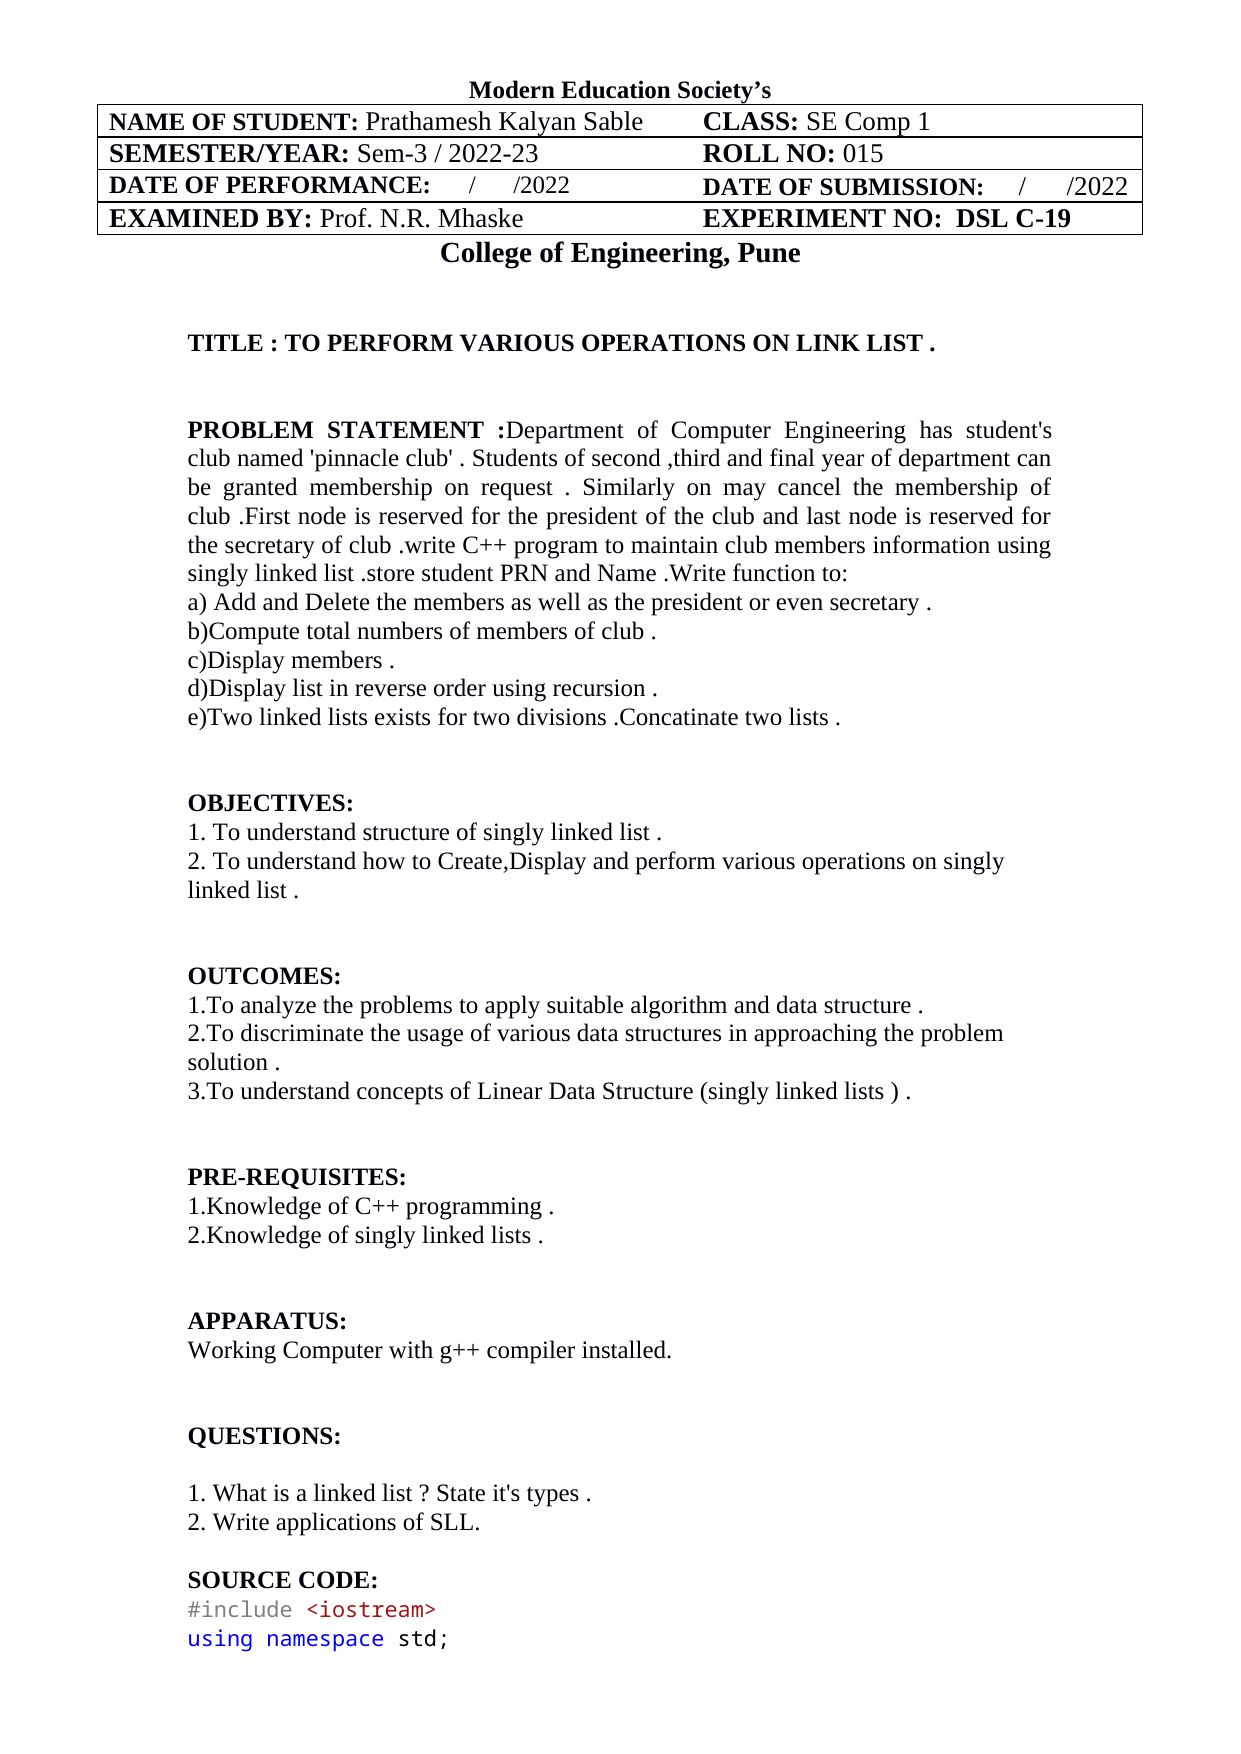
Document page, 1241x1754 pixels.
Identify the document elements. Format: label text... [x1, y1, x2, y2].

table_cell DATE OF SUBMISSION: / /2022 [691, 170, 1142, 201]
text e)Two linked lists exists for two divisions .Concatinate two lists . [187, 702, 1053, 731]
text SOURCE CODE: [187, 1565, 1053, 1593]
text Modern Education Society’s [187, 75, 1053, 104]
table_cell EXAMINED BY: Prof. N.R. Mhaske [98, 203, 691, 234]
text b)Compute total numbers of members of club . [187, 616, 1053, 645]
text c)Display members . [187, 645, 1053, 673]
text OBJECTIVES: [187, 788, 1053, 817]
table_cell DATE OF PERFORMANCE: / /2022 [98, 170, 691, 201]
text 1. What is a linked list ? State it's types . [187, 1478, 1053, 1507]
text 1.Knowledge of C++ programming . [187, 1191, 1053, 1220]
table_cell ROLL NO: 015 [691, 138, 1142, 169]
text OUTCOMES: [187, 961, 1053, 990]
text PRE-REQUISITES: [187, 1162, 1053, 1191]
text #include <iostream> [187, 1593, 1053, 1623]
text PROBLEM STATEMENT :Department of Computer Engineering has student's club named 'pinnacle club' . Students of second ,third and final year of department can be granted membership on request . Similarly on may cancel the membership of club .First node is reserved for the president of the club and last node is reserved for the secretary of club .write C++ program to maintain club members information using singly linked list .store student PRN and Name .Write function to: [187, 415, 1053, 587]
text using namespace std; [187, 1623, 1053, 1653]
text APPARATUS: [187, 1306, 1053, 1335]
text a) Add and Delete the members as well as the president or even secretary . [187, 587, 1053, 616]
text QUESTIONS: [187, 1421, 1053, 1450]
table_cell EXPERIMENT NO: DSL C-19 [691, 203, 1142, 234]
text d)Display list in reverse order using recursion . [187, 673, 1053, 702]
text 2.To discriminate the usage of various data structures in approaching the problem solution . [187, 1018, 1053, 1076]
text 2. Write applications of SLL. [187, 1507, 1053, 1536]
text 3.To understand concepts of Linear Data Structure (singly linked lists ) . [187, 1076, 1053, 1105]
table_header CLASS: SE Comp 1 [691, 105, 1142, 136]
table_cell SEMESTER/YEAR: Sem-3 / 2022-23 [98, 138, 691, 169]
text 2.Knowledge of singly linked lists . [187, 1220, 1053, 1248]
text College of Engineering, Pune [187, 235, 1053, 269]
table_header NAME OF STUDENT: Prathamesh Kalyan Sable [98, 105, 691, 136]
text 1.To analyze the problems to apply suitable algorithm and data structure . [187, 990, 1053, 1018]
text 2. To understand how to Create,Display and perform various operations on singly linked list . [187, 846, 1053, 903]
text Working Computer with g++ compiler installed. [187, 1335, 1053, 1363]
text TITLE : TO PERFORM VARIOUS OPERATIONS ON LINK LIST . [187, 328, 1053, 357]
text 1. To understand structure of singly linked list . [187, 817, 1053, 846]
